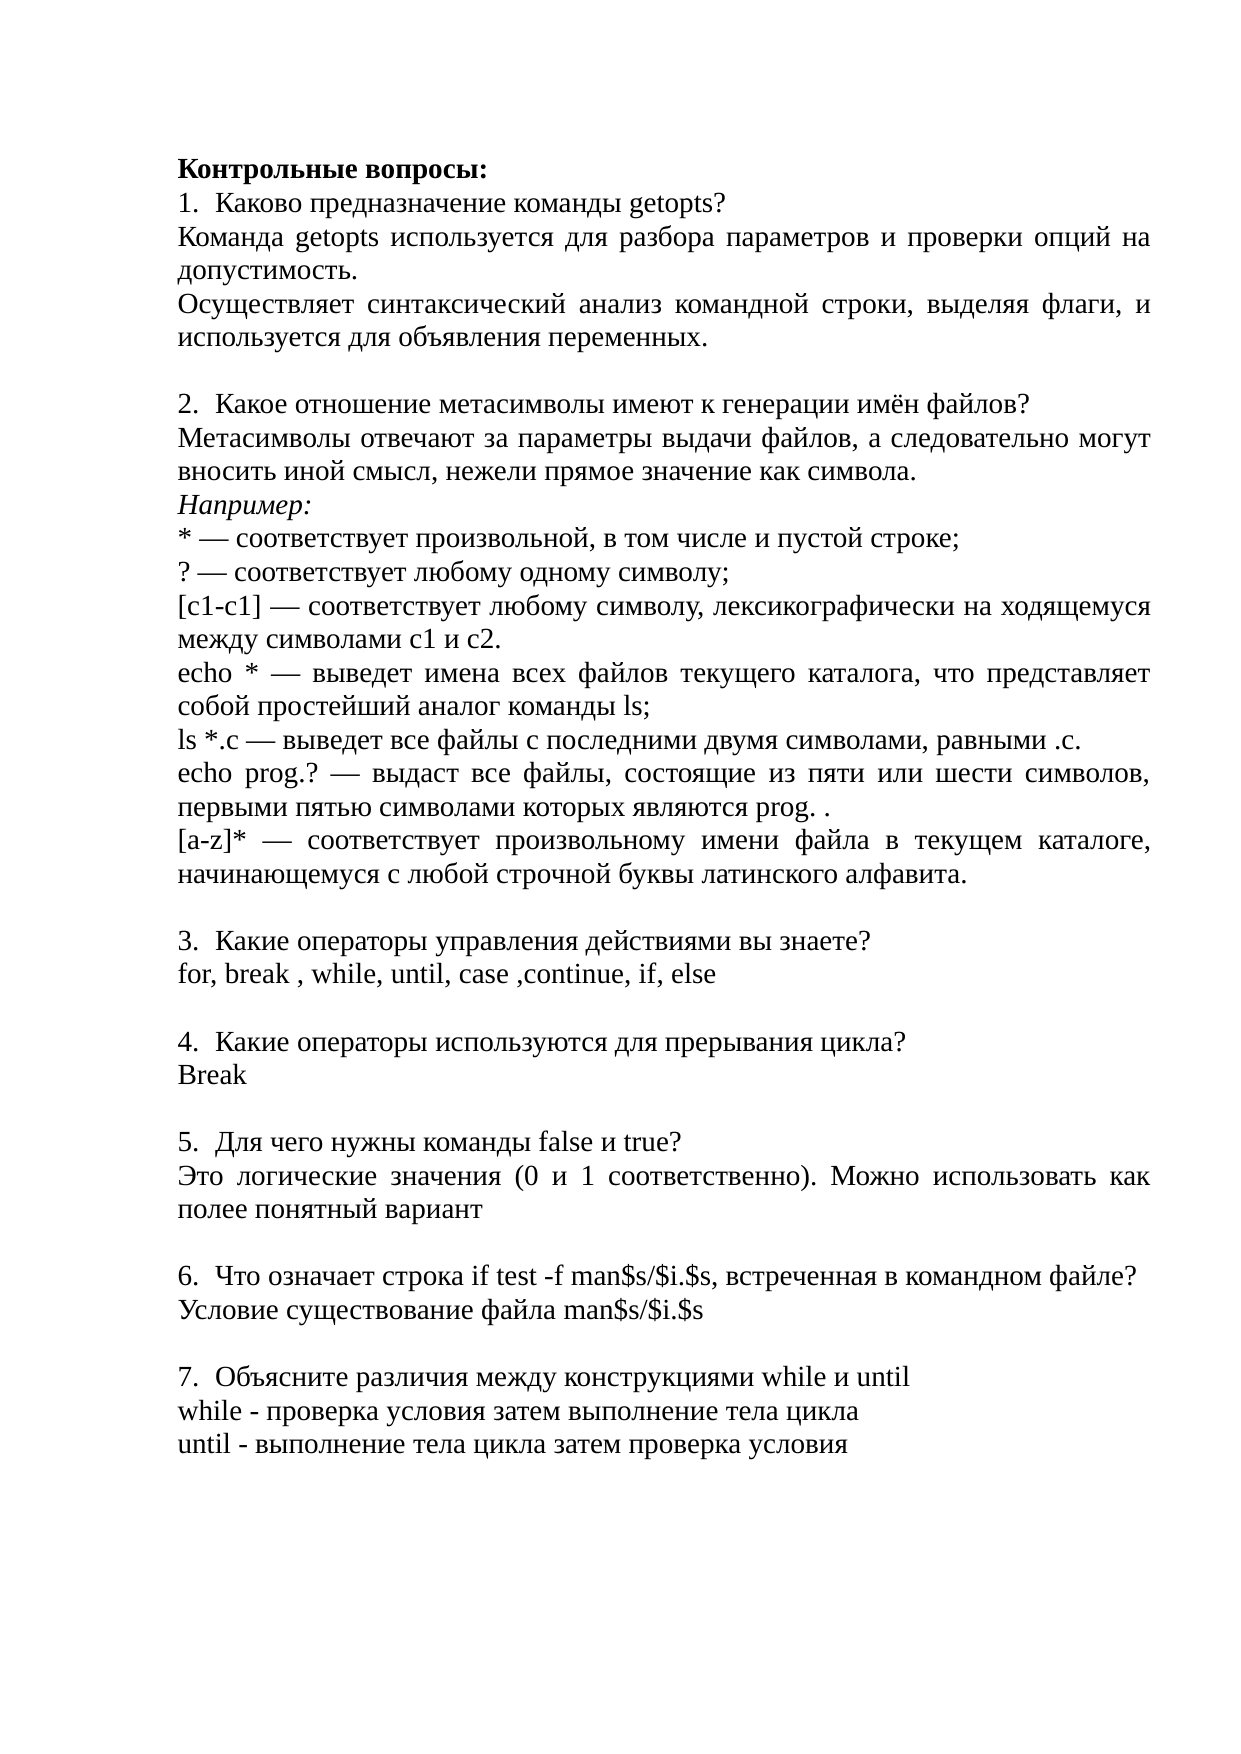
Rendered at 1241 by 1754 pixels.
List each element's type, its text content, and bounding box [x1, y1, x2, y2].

text Break [177, 1057, 1152, 1091]
text echo prog.? — выдаст все файлы, состоящие из пяти или шести символов, первыми пятью символами которых являются prog. . [177, 755, 1152, 822]
text Это логические значения (0 и 1 соответственно). Можно использовать как полее понятный вариант [177, 1158, 1152, 1225]
list Какие операторы используются для прерывания цикла? [177, 1024, 1152, 1057]
text [c1-c1] — соответствует любому символу, лексикографически на ходящемуся между символами c1 и с2. [177, 588, 1152, 655]
text [a-z]* — соответствует произвольному имени файла в текущем каталоге, начинающемуся с любой строчной буквы латинского алфавита. [177, 822, 1152, 889]
list Какое отношение метасимволы имеют к генерации имён файлов? [177, 386, 1152, 420]
list Для чего нужны команды false и true? [177, 1124, 1152, 1158]
text ? — соответствует любому одному символу; [177, 554, 1152, 588]
text Например: [177, 487, 1152, 521]
list Объясните различия между конструкциями while и until [177, 1359, 1152, 1393]
text until - выполнение тела цикла затем проверка условия [177, 1426, 1152, 1460]
text for, break , while, until, case ,continue, if, else [177, 957, 1152, 990]
text Команда getopts используется для разбора параметров и проверки опций на допустимость. [177, 219, 1152, 286]
list Какие операторы управления действиями вы знаете? [177, 923, 1152, 957]
list Каково предназначение команды getopts? [177, 185, 1152, 219]
text Метасимволы отвечают за параметры выдачи файлов, а следовательно могут вносить иной смысл, нежели прямое значение как символа. [177, 420, 1152, 487]
text echo * — выведет имена всех файлов текущего каталога, что представляет собой простейший аналог команды ls; [177, 655, 1152, 722]
text Осуществляет синтаксический анализ командной строки, выделяя флаги, и используется для объявления переменных. [177, 286, 1152, 353]
text Условие существование файла man$s/$i.$s [177, 1292, 1152, 1326]
text * — соответствует произвольной, в том числе и пустой строке; [177, 521, 1152, 554]
text Контрольные вопросы: [177, 152, 1152, 185]
text while - проверка условия затем выполнение тела цикла [177, 1393, 1152, 1426]
text ls *.c — выведет все файлы с последними двумя символами, равными .c. [177, 722, 1152, 755]
list Что означает строка if test -f man$s/$i.$s, встреченная в командном файле? [177, 1258, 1152, 1292]
